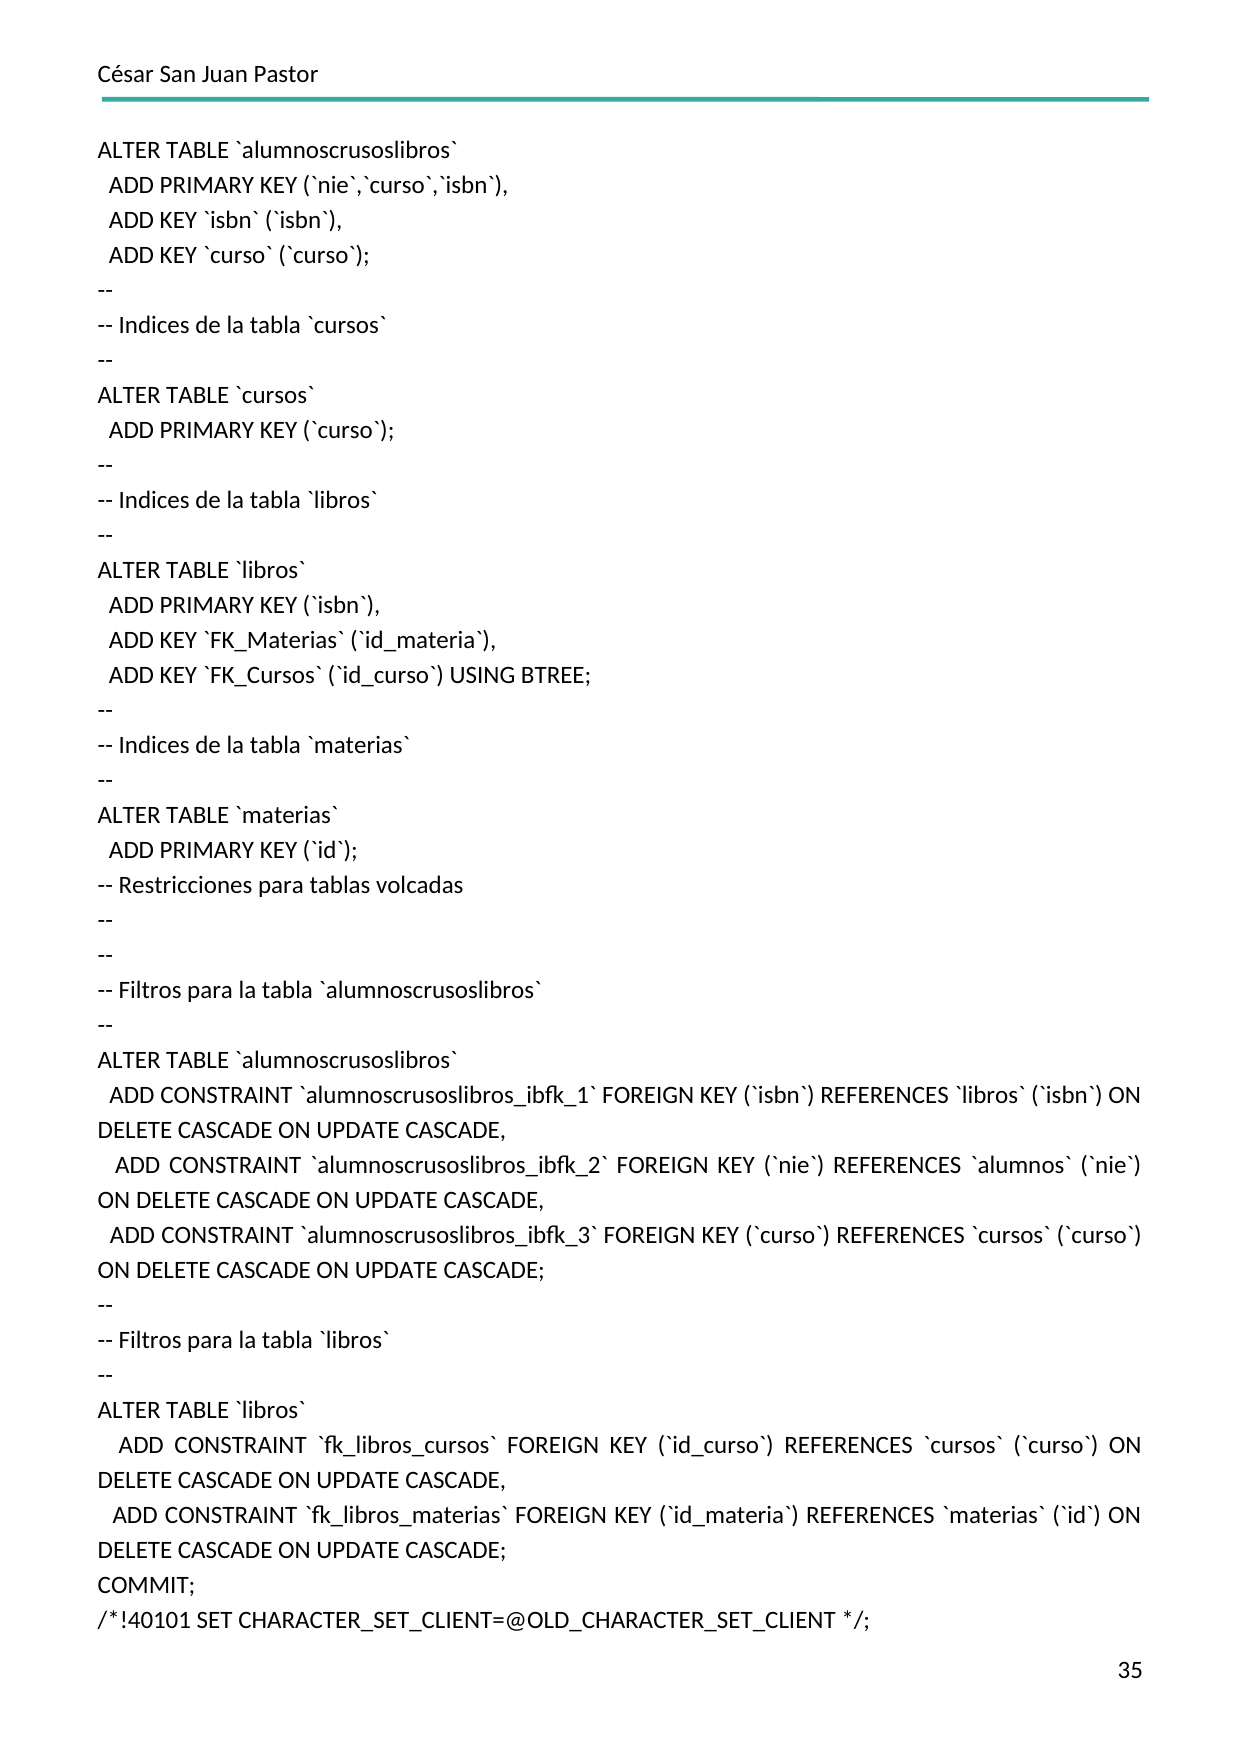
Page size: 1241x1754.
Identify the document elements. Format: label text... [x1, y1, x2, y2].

text ALTER TABLE `alumnoscrusoslibros` [97, 134, 1143, 165]
text -- Restricciones para tablas volcadas [97, 869, 1143, 900]
text ADD CONSTRAINT `fk_libros_materias` FOREIGN KEY (`id_materia`) REFERENCES `materias` (`id`) ON DELETE CASCADE ON UPDATE CASCADE; [97, 1499, 1143, 1565]
text ALTER TABLE `libros` [97, 1394, 1143, 1425]
text -- [97, 449, 1143, 480]
text -- Indices de la tabla `materias` [97, 729, 1143, 760]
text ADD PRIMARY KEY (`nie`,`curso`,`isbn`), [97, 169, 1143, 200]
text ADD KEY `isbn` (`isbn`), [97, 204, 1143, 235]
text -- [97, 274, 1143, 305]
text -- [97, 1009, 1143, 1040]
text -- Filtros para la tabla `alumnoscrusoslibros` [97, 974, 1143, 1005]
text -- [97, 519, 1143, 550]
text /*!40101 SET CHARACTER_SET_CLIENT=@OLD_CHARACTER_SET_CLIENT */; [97, 1604, 1143, 1635]
text ALTER TABLE `alumnoscrusoslibros` [97, 1044, 1143, 1075]
text ALTER TABLE `libros` [97, 554, 1143, 585]
text ADD CONSTRAINT `alumnoscrusoslibros_ibfk_1` FOREIGN KEY (`isbn`) REFERENCES `libros` (`isbn`) ON DELETE CASCADE ON UPDATE CASCADE, [97, 1079, 1143, 1145]
text ADD CONSTRAINT `alumnoscrusoslibros_ibfk_3` FOREIGN KEY (`curso`) REFERENCES `cursos` (`curso`) ON DELETE CASCADE ON UPDATE CASCADE; [97, 1219, 1143, 1285]
text ADD PRIMARY KEY (`isbn`), [97, 589, 1143, 620]
text ALTER TABLE `materias` [97, 799, 1143, 830]
text -- [97, 904, 1143, 935]
text ADD KEY `curso` (`curso`); [97, 239, 1143, 270]
text ADD KEY `FK_Materias` (`id_materia`), [97, 624, 1143, 655]
text ADD CONSTRAINT `fk_libros_cursos` FOREIGN KEY (`id_curso`) REFERENCES `cursos` (`curso`) ON DELETE CASCADE ON UPDATE CASCADE, [97, 1429, 1143, 1495]
text -- [97, 694, 1143, 725]
text ADD PRIMARY KEY (`id`); [97, 834, 1143, 865]
text COMMIT; [97, 1569, 1143, 1600]
text ADD CONSTRAINT `alumnoscrusoslibros_ibfk_2` FOREIGN KEY (`nie`) REFERENCES `alumnos` (`nie`) ON DELETE CASCADE ON UPDATE CASCADE, [97, 1149, 1143, 1215]
text -- Filtros para la tabla `libros` [97, 1324, 1143, 1355]
text -- [97, 1359, 1143, 1390]
text -- [97, 939, 1143, 970]
text -- [97, 1289, 1143, 1320]
text -- [97, 344, 1143, 375]
text -- [97, 764, 1143, 795]
text -- Indices de la tabla `cursos` [97, 309, 1143, 340]
text ADD PRIMARY KEY (`curso`); [97, 414, 1143, 445]
text -- Indices de la tabla `libros` [97, 484, 1143, 515]
text ADD KEY `FK_Cursos` (`id_curso`) USING BTREE; [97, 659, 1143, 690]
text ALTER TABLE `cursos` [97, 379, 1143, 410]
